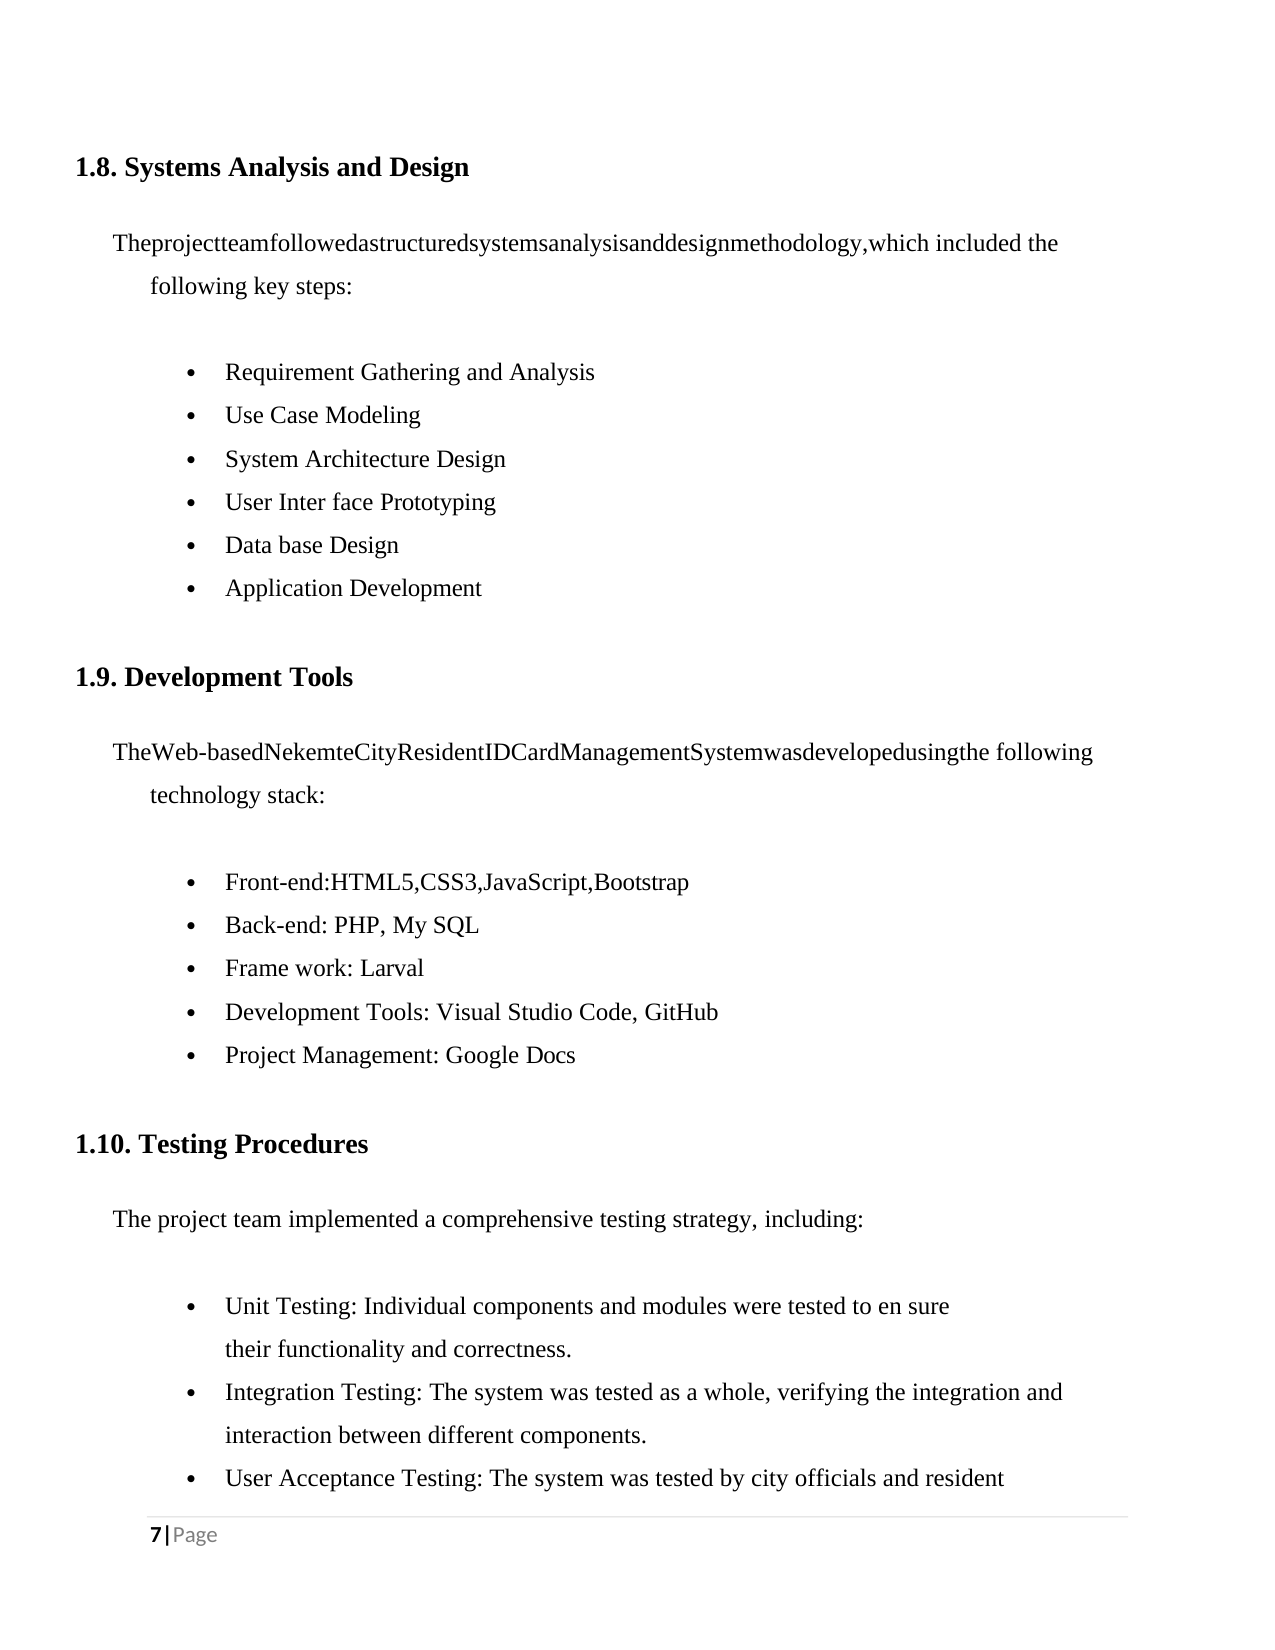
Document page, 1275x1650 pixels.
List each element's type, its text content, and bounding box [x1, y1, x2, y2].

text The project team implemented a comprehensive testing strategy, including: [112, 1204, 1275, 1233]
list Integration Testing: The system was tested as a whole, verifying the integration and interaction between different components. [187, 1377, 1063, 1449]
text TheWeb-basedNekemteCityResidentIDCardManagementSystemwasdevelopedusingthe following technology stack: [112, 737, 1124, 809]
text Theprojectteamfollowedastructuredsystemsanalysisanddesignmethodology,which included the following key steps: [112, 228, 1113, 299]
list User Inter face Prototyping [187, 487, 1275, 516]
list Requirement Gathering and Analysis [187, 357, 1275, 386]
list Frame work: Larval [187, 953, 1275, 982]
list Unit Testing: Individual components and modules were tested to en sure their functionality and correctness. [187, 1291, 996, 1363]
list Application Development [187, 573, 1275, 602]
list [187, 1463, 1055, 1492]
list Development Tools: Visual Studio Code, GitHub [187, 997, 1275, 1025]
list Project Management: Google Docs [187, 1040, 1275, 1068]
list Data base Design [187, 530, 1275, 559]
subtitle 1.10. Testing Procedures [37, 1127, 1275, 1159]
subtitle 1.9. Development Tools [37, 660, 1275, 692]
list Back-end: PHP, My SQL [187, 910, 1275, 939]
subtitle 1.8. Systems Analysis and Design [37, 150, 1275, 182]
list System Architecture Design [187, 444, 1275, 472]
list Use Case Modeling [187, 401, 1275, 429]
list Front-end:HTML5,CSS3,JavaScript,Bootstrap [187, 867, 1275, 896]
